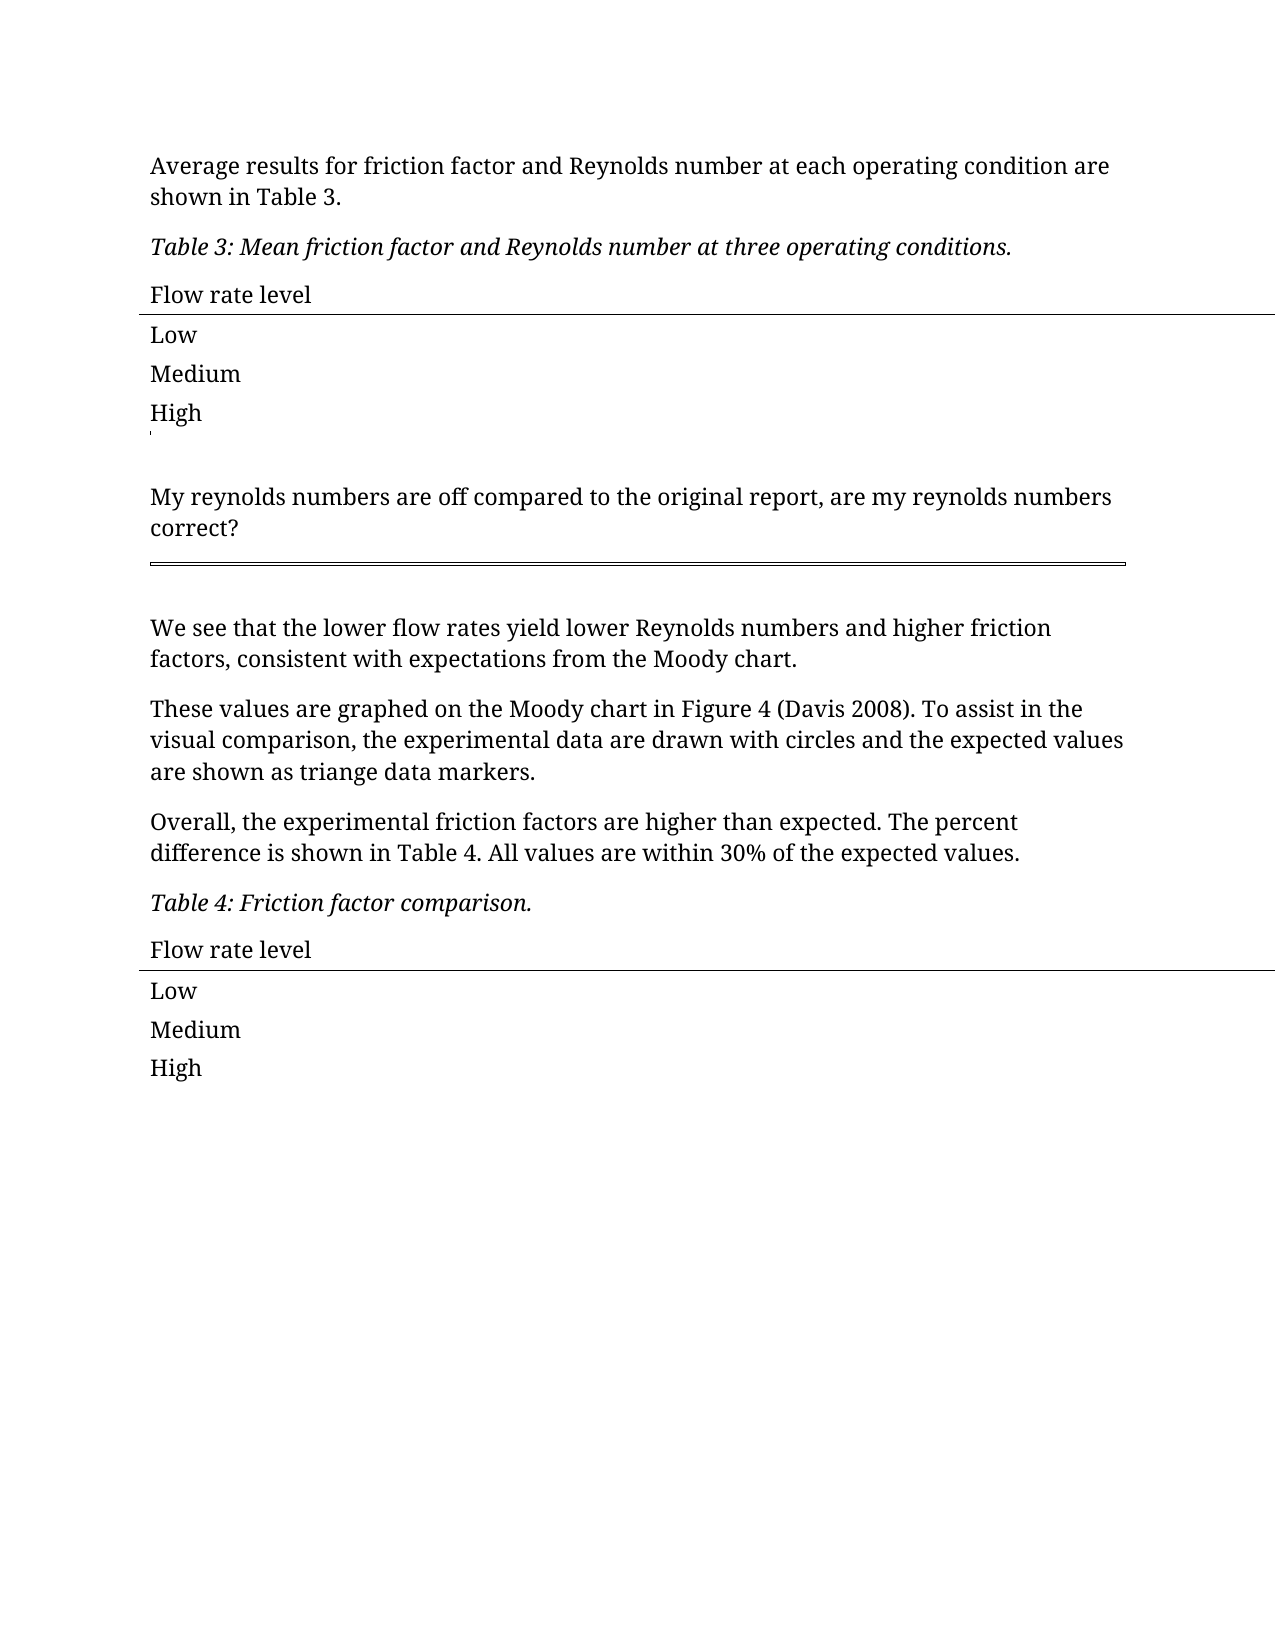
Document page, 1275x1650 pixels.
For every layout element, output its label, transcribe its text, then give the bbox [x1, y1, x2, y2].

text My reynolds numbers are off compared to the original report, are my reynolds numbers correct? [150, 481, 1125, 544]
text Overall, the experimental friction factors are higher than expected. The percent difference is shown in Table 4. All values are within 30% of the expected values. [150, 806, 1125, 868]
table_cell Low [139, 315, 1275, 354]
table_header Flow rate level [139, 931, 1275, 969]
table_cell Medium [139, 1010, 1275, 1048]
text These values are graphed on the Moody chart in Figure 4 (Davis 2008). To assist in the visual comparison, the experimental data are drawn with circles and the expected values are shown as triange data markers. [150, 693, 1125, 787]
table_cell Medium [139, 354, 1275, 393]
table_cell Low [139, 971, 1275, 1010]
table_cell High [139, 1049, 1275, 1087]
table_cell High [139, 393, 1275, 432]
text Table 3: Mean friction factor and Reynolds number at three operating conditions. [150, 231, 1125, 262]
text Average results for friction factor and Reynolds number at each operating condition are shown in Table 3. [150, 150, 1125, 212]
table_header Flow rate level [139, 275, 1275, 314]
text We see that the lower flow rates yield lower Reynolds numbers and higher friction factors, consistent with expectations from the Moody chart. [150, 612, 1125, 674]
text Table 4: Friction factor comparison. [150, 887, 1125, 918]
